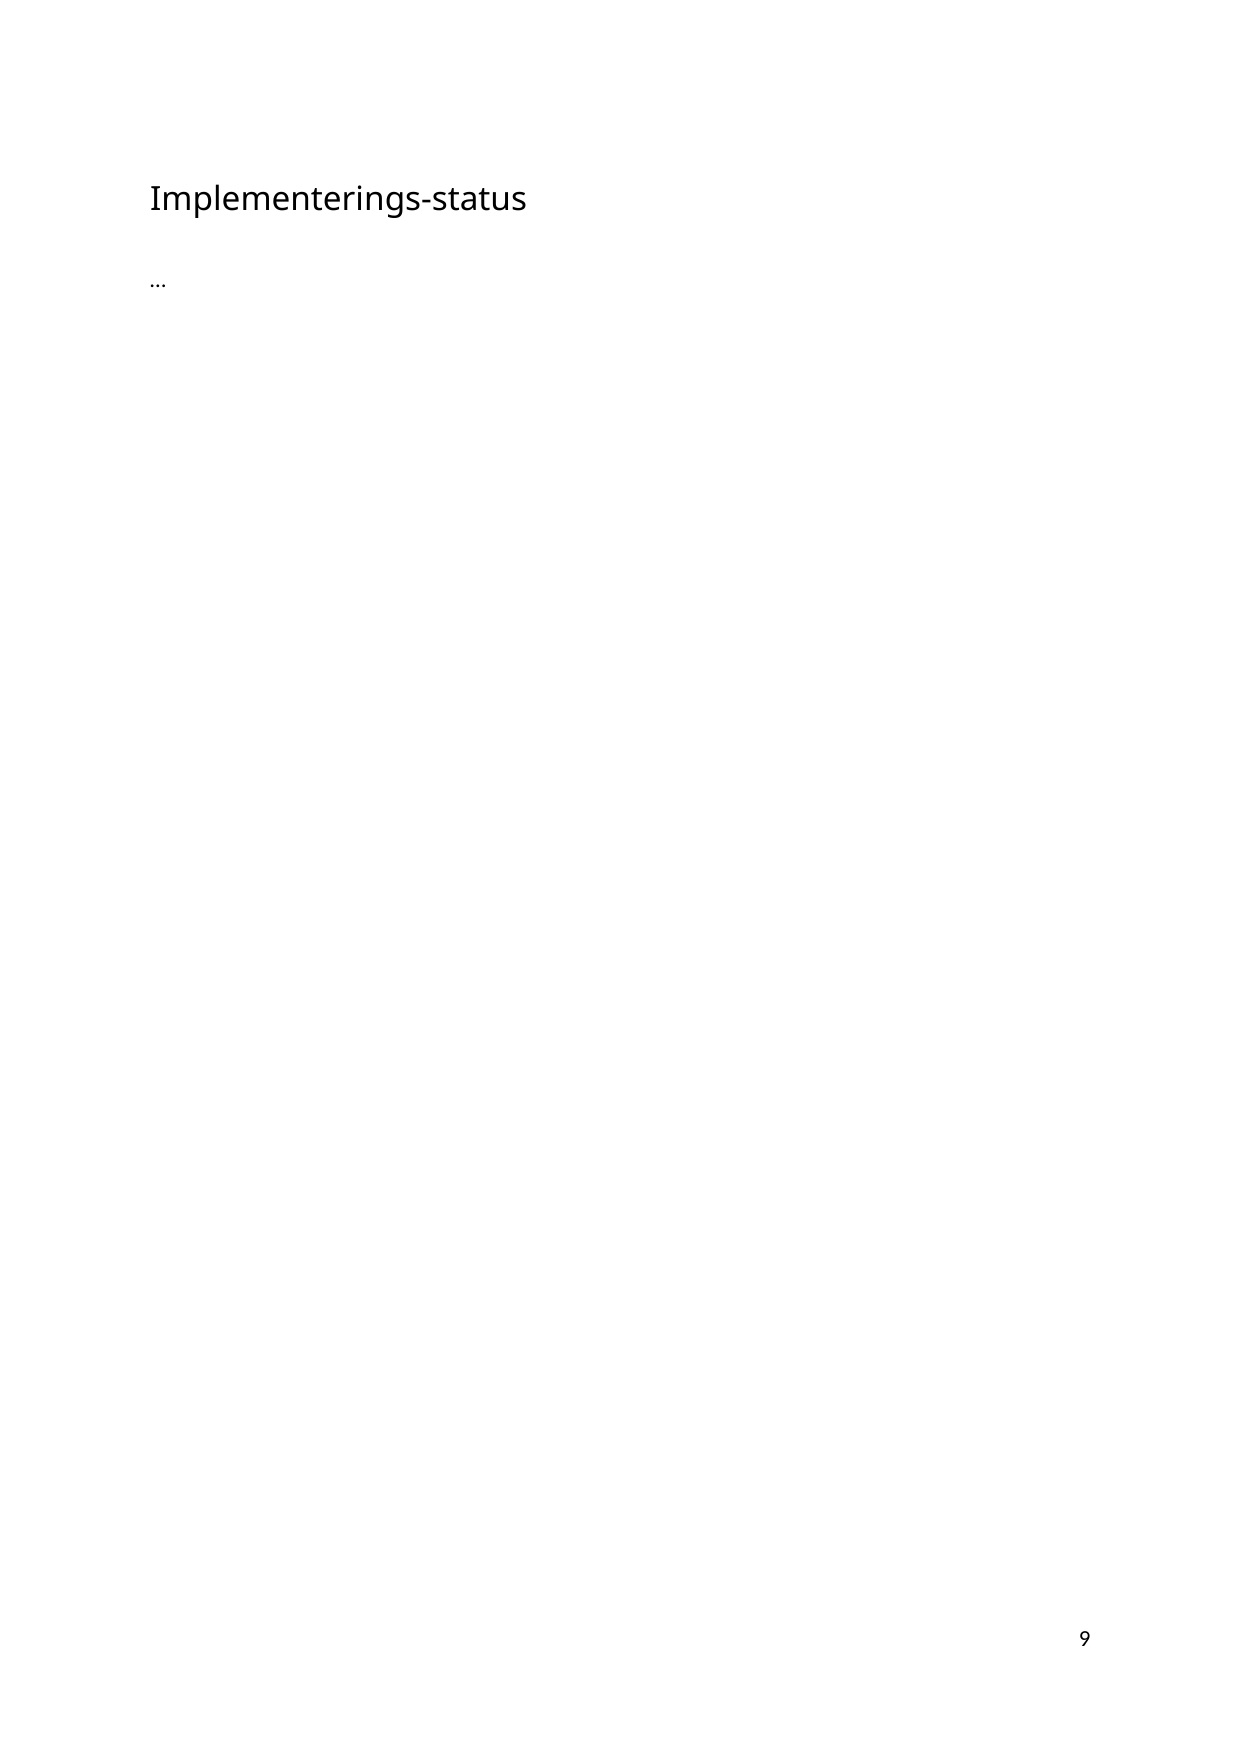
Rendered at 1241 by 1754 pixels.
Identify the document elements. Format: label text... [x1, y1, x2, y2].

text … [150, 265, 1090, 293]
subtitle Implementerings-status [150, 175, 1090, 220]
